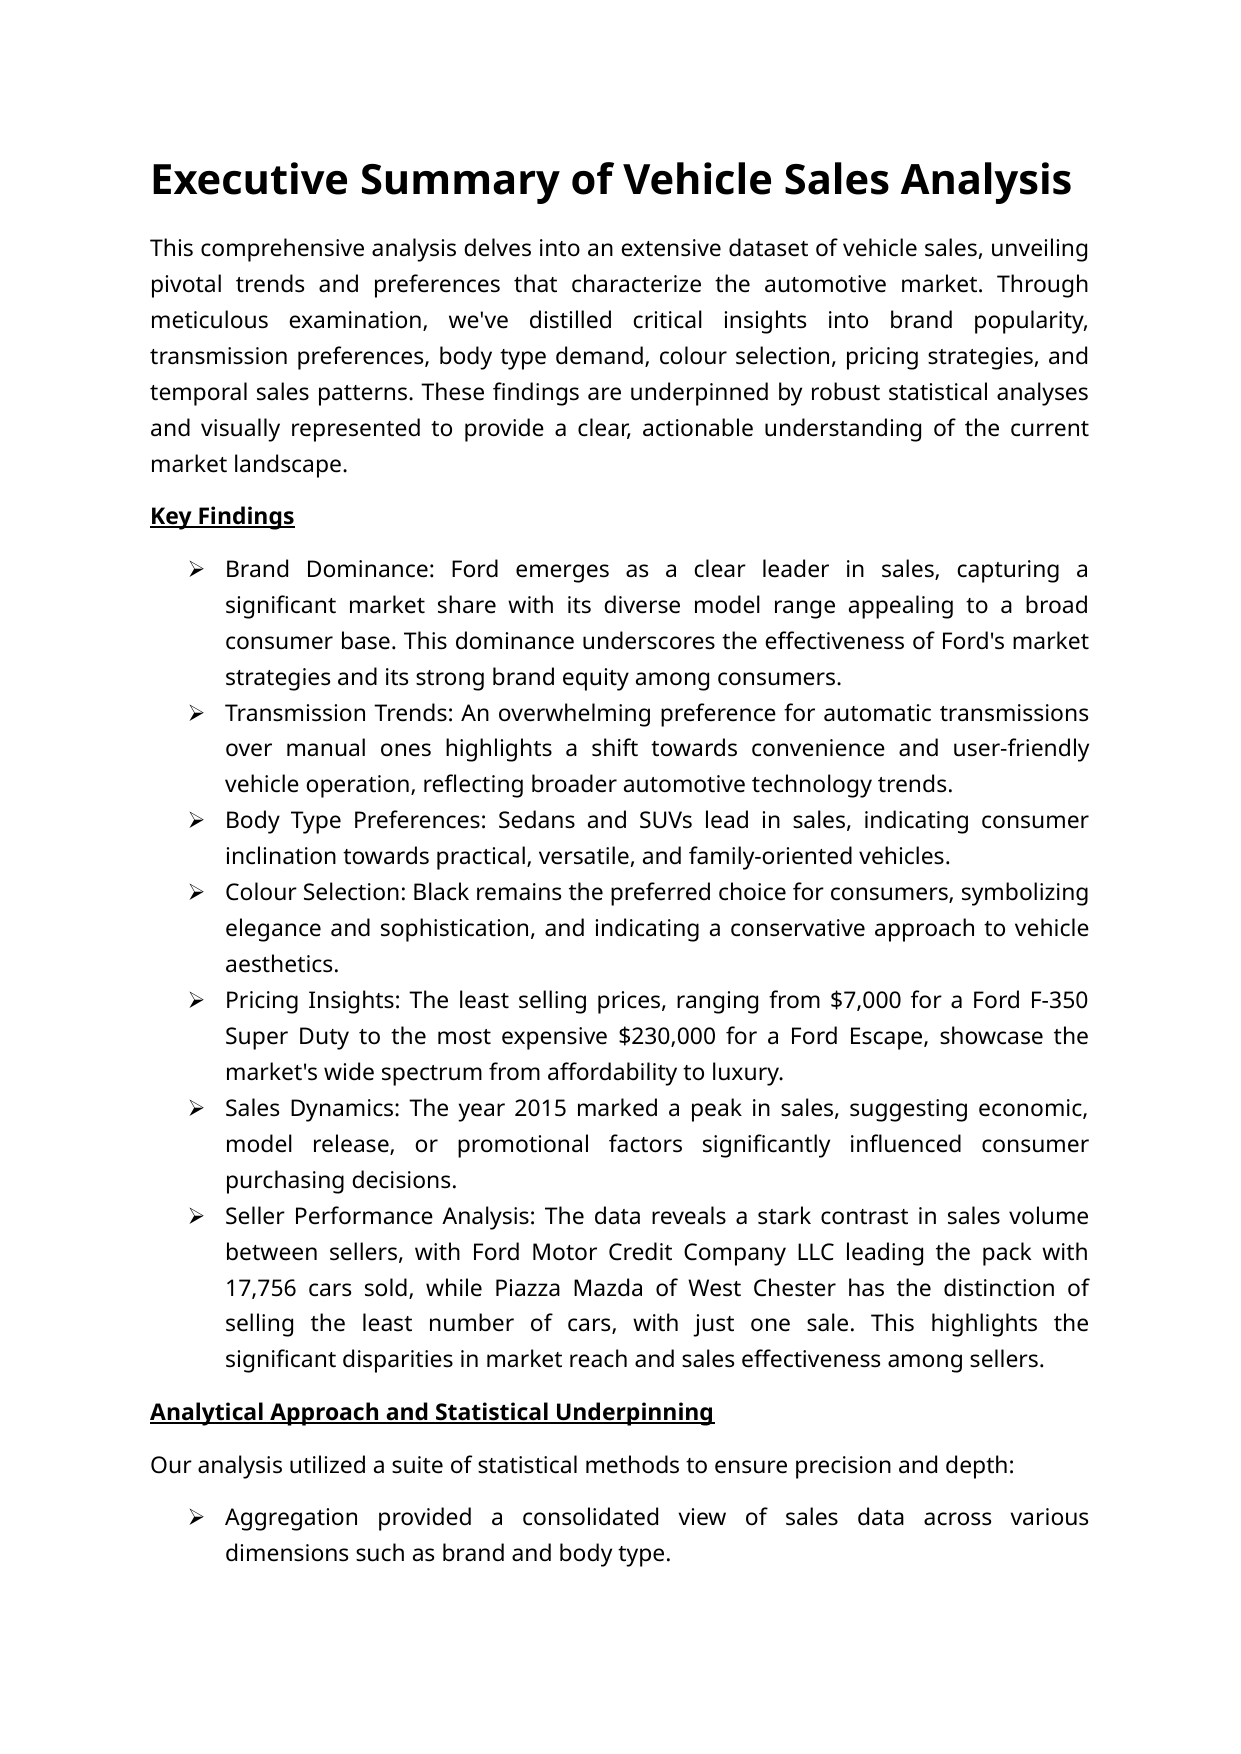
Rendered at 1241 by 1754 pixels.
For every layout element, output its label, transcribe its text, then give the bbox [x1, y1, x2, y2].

list Body Type Preferences: Sedans and SUVs lead in sales, indicating consumer inclination towards practical, versatile, and family-oriented vehicles. [187, 804, 1090, 871]
list Colour Selection: Black remains the preferred choice for consumers, symbolizing elegance and sophistication, and indicating a conservative approach to vehicle aesthetics. [187, 876, 1090, 979]
text Analytical Approach and Statistical Underpinning [150, 1396, 1090, 1427]
list Brand Dominance: Ford emerges as a clear leader in sales, capturing a significant market share with its diverse model range appealing to a broad consumer base. This dominance underscores the effectiveness of Ford's market strategies and its strong brand equity among consumers. [187, 553, 1090, 692]
list Sales Dynamics: The year 2015 marked a peak in sales, suggesting economic, model release, or promotional factors significantly influenced consumer purchasing decisions. [187, 1092, 1090, 1195]
list Aggregation provided a consolidated view of sales data across various dimensions such as brand and body type. [187, 1501, 1090, 1568]
list Seller Performance Analysis: The data reveals a stark contrast in sales volume between sellers, with Ford Motor Credit Company LLC leading the pack with 17,756 cars sold, while Piazza Mazda of West Chester has the distinction of selling the least number of cars, with just one sale. This highlights the significant disparities in market reach and sales effectiveness among sellers. [187, 1199, 1090, 1374]
text Our analysis utilized a suite of statistical methods to ensure precision and depth: [150, 1448, 1090, 1480]
list Transmission Trends: An overwhelming preference for automatic transmissions over manual ones highlights a shift towards convenience and user-friendly vehicle operation, reflecting broader automotive technology trends. [187, 696, 1090, 799]
text Key Findings [150, 500, 1090, 531]
text This comprehensive analysis delves into an extensive dataset of vehicle sales, unveiling pivotal trends and preferences that characterize the automotive market. Through meticulous examination, we've distilled critical insights into brand popularity, transmission preferences, body type demand, colour selection, pricing strategies, and temporal sales patterns. These findings are underpinned by robust statistical analyses and visually represented to provide a clear, actionable understanding of the current market landscape. [150, 232, 1090, 479]
list Pricing Insights: The least selling prices, ranging from $7,000 for a Ford F-350 Super Duty to the most expensive $230,000 for a Ford Escape, showcase the market's wide spectrum from affordability to luxury. [187, 984, 1090, 1087]
text Executive Summary of Vehicle Sales Analysis [150, 150, 1090, 207]
